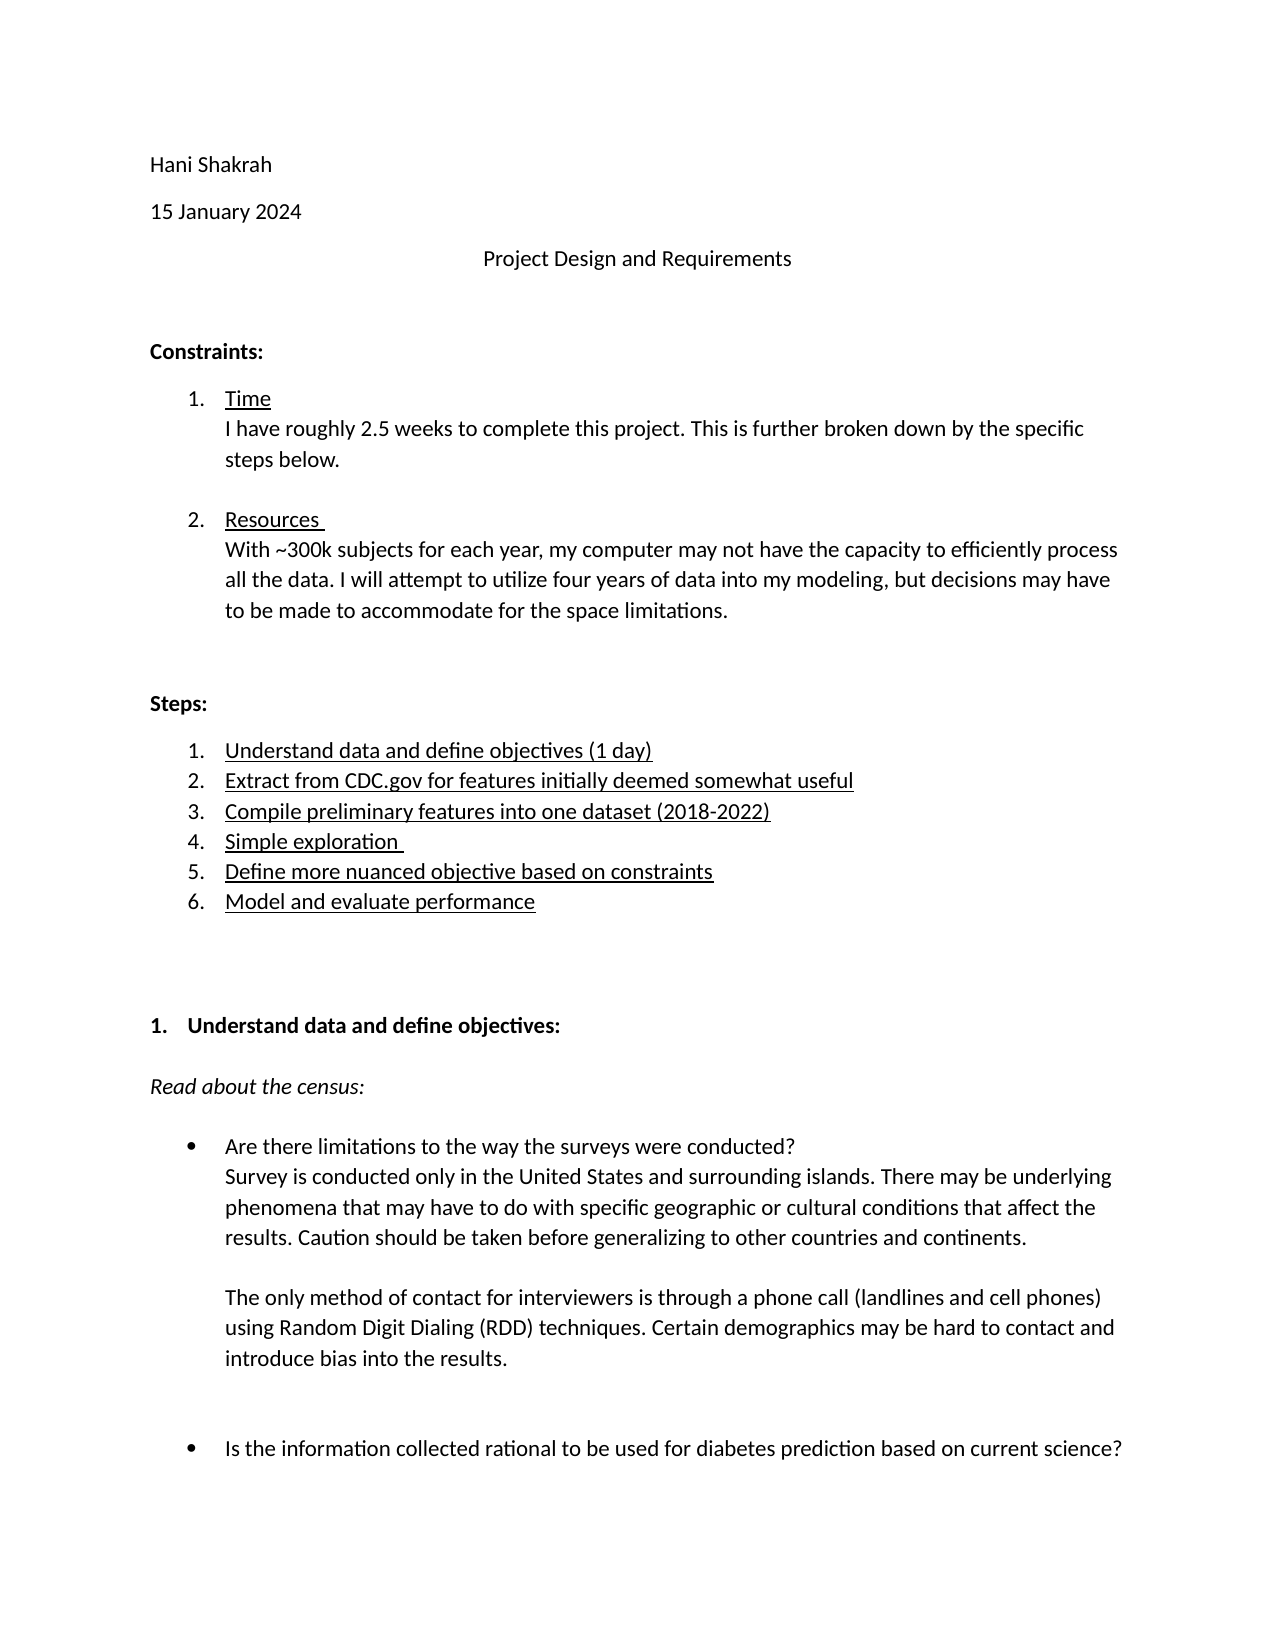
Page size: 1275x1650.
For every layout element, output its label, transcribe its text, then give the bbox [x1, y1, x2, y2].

list The only method of contact for interviewers is through a phone call (landlines and cell phones) using Random Digit Dialing (RDD) techniques. Certain demographics may be hard to contact and introduce bias into the results. [225, 1283, 1125, 1372]
list Resources [187, 505, 1125, 533]
text Steps: [150, 689, 1125, 718]
list With ~300k subjects for each year, my computer may not have the capacity to efficiently process all the data. I will attempt to utilize four years of data into my modeling, but decisions may have to be made to accommodate for the space limitations. [225, 535, 1125, 624]
list Time [187, 384, 1125, 412]
text Project Design and Requirements [150, 244, 1125, 272]
list Extract from CDC.gov for features initially deemed somewhat useful [187, 767, 1125, 795]
list I have roughly 2.5 weeks to complete this project. This is further broken down by the specific steps below. [225, 414, 1125, 473]
list Simple exploration [187, 827, 1125, 855]
list Understand data and define objectives: [150, 1011, 1125, 1039]
list Model and evaluate performance [187, 887, 1125, 916]
text Constraints: [150, 337, 1125, 366]
list Are there limitations to the way the surveys were conducted? [187, 1132, 1125, 1160]
text 15 January 2024 [150, 197, 1125, 225]
list Read about the census: [150, 1072, 1125, 1100]
list Define more nuanced objective based on constraints [187, 857, 1125, 885]
list Survey is conducted only in the United States and surrounding islands. There may be underlying phenomena that may have to do with specific geographic or cultural conditions that affect the results. Caution should be taken before generalizing to other countries and continents. [225, 1162, 1125, 1251]
list Is the information collected rational to be used for diabetes prediction based on current science? [187, 1434, 1125, 1462]
text Hani Shakrah [150, 150, 1125, 178]
list Compile preliminary features into one dataset (2018-2022) [187, 797, 1125, 825]
list Understand data and define objectives (1 day) [187, 736, 1125, 764]
